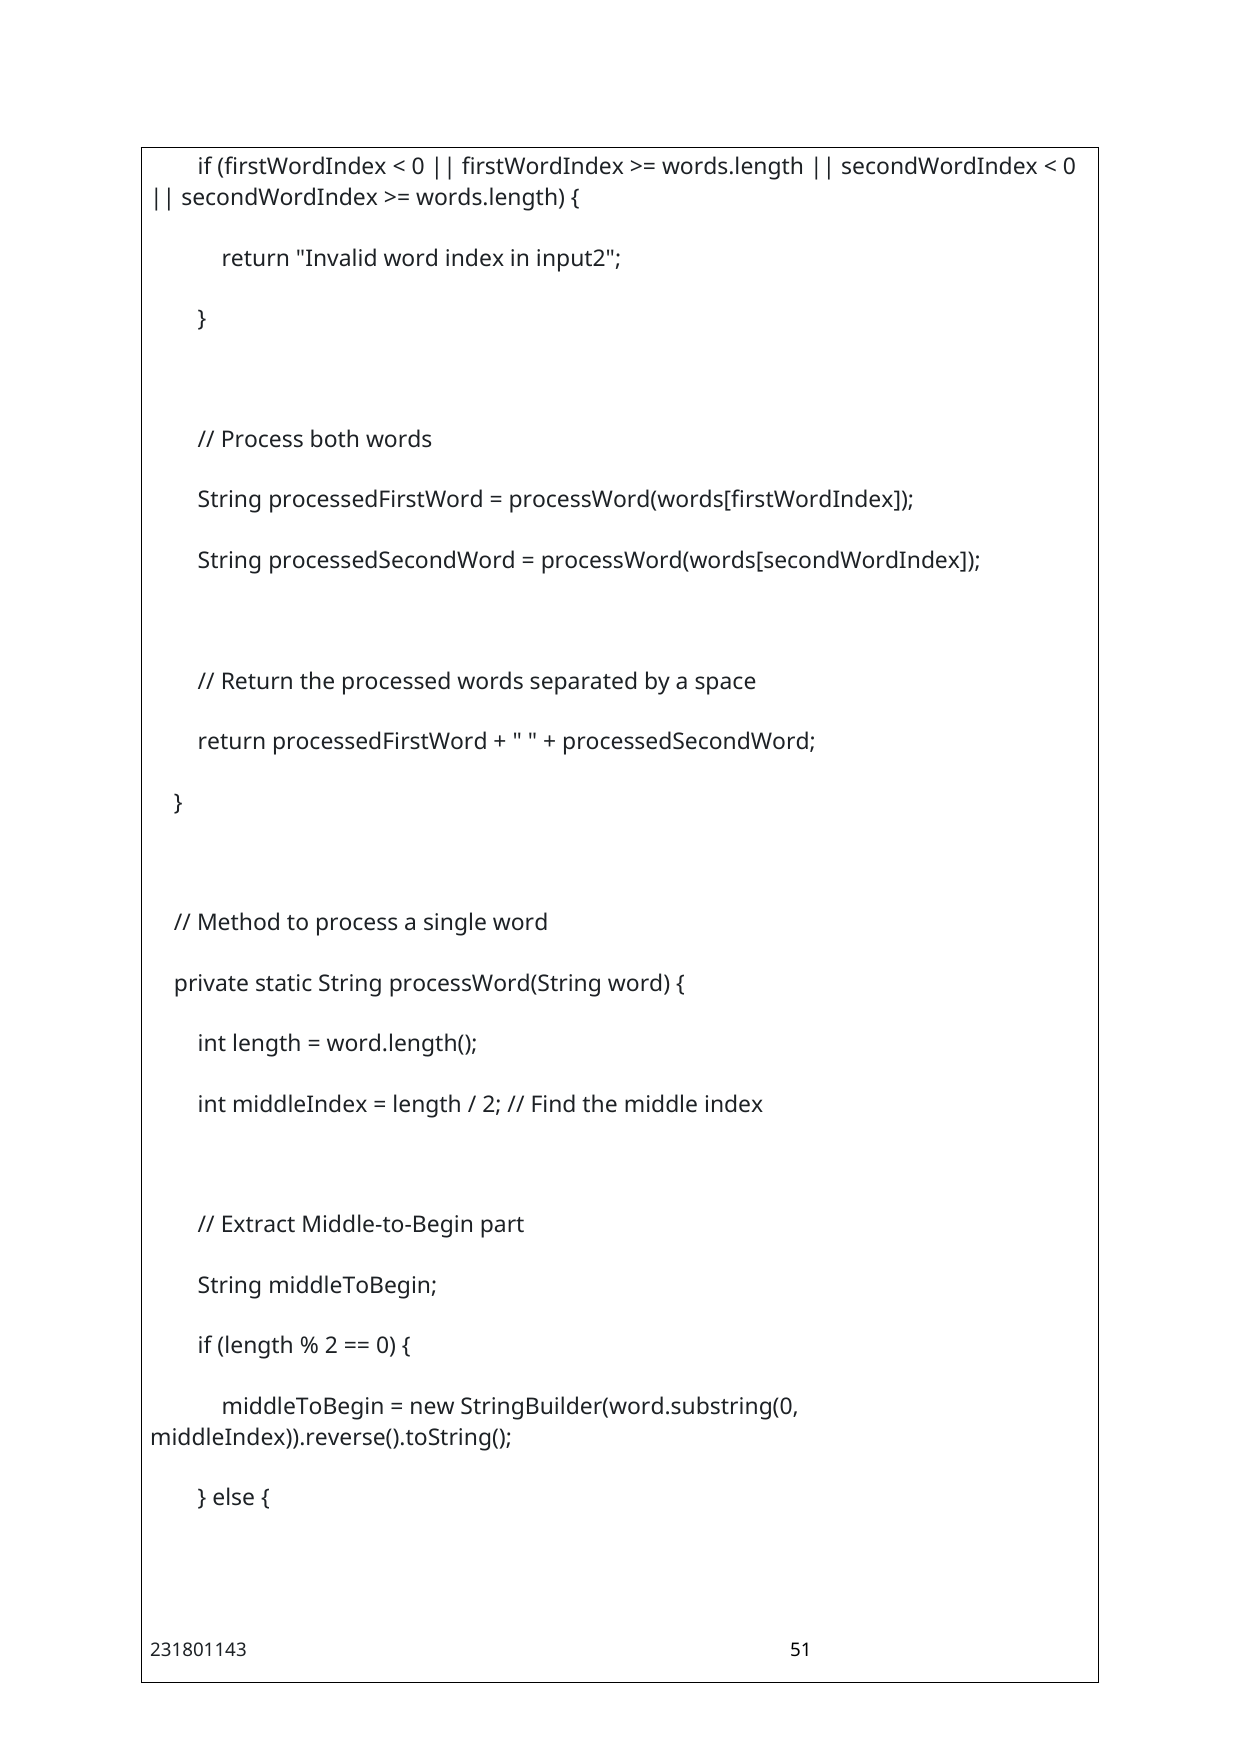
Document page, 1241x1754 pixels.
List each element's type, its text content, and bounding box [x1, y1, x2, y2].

subtitle // Process both words [150, 423, 1090, 454]
subtitle int middleIndex = length / 2; // Find the middle index [150, 1087, 1090, 1119]
subtitle return processedFirstWord + " " + processedSecondWord; [150, 725, 1090, 756]
subtitle private static String processWord(String word) { [150, 967, 1090, 998]
subtitle return "Invalid word index in input2"; [150, 242, 1090, 273]
subtitle } else { [150, 1481, 1090, 1512]
subtitle } [150, 302, 1090, 333]
subtitle // Extract Middle-to-Begin part [150, 1208, 1090, 1239]
subtitle int length = word.length(); [150, 1027, 1090, 1058]
subtitle middleToBegin = new StringBuilder(word.substring(0, middleIndex)).reverse().toString(); [150, 1389, 1090, 1452]
subtitle String processedFirstWord = processWord(words[firstWordIndex]); [150, 483, 1090, 514]
subtitle // Return the processed words separated by a space [150, 664, 1090, 696]
subtitle String middleToBegin; [150, 1269, 1090, 1300]
subtitle } [150, 785, 1090, 817]
subtitle if (length % 2 == 0) { [150, 1329, 1090, 1360]
subtitle String processedSecondWord = processWord(words[secondWordIndex]); [150, 544, 1090, 575]
subtitle if (firstWordIndex < 0 || firstWordIndex >= words.length || secondWordIndex < 0 || secondWordIndex >= words.length) { [150, 150, 1090, 212]
subtitle // Method to process a single word [150, 906, 1090, 937]
